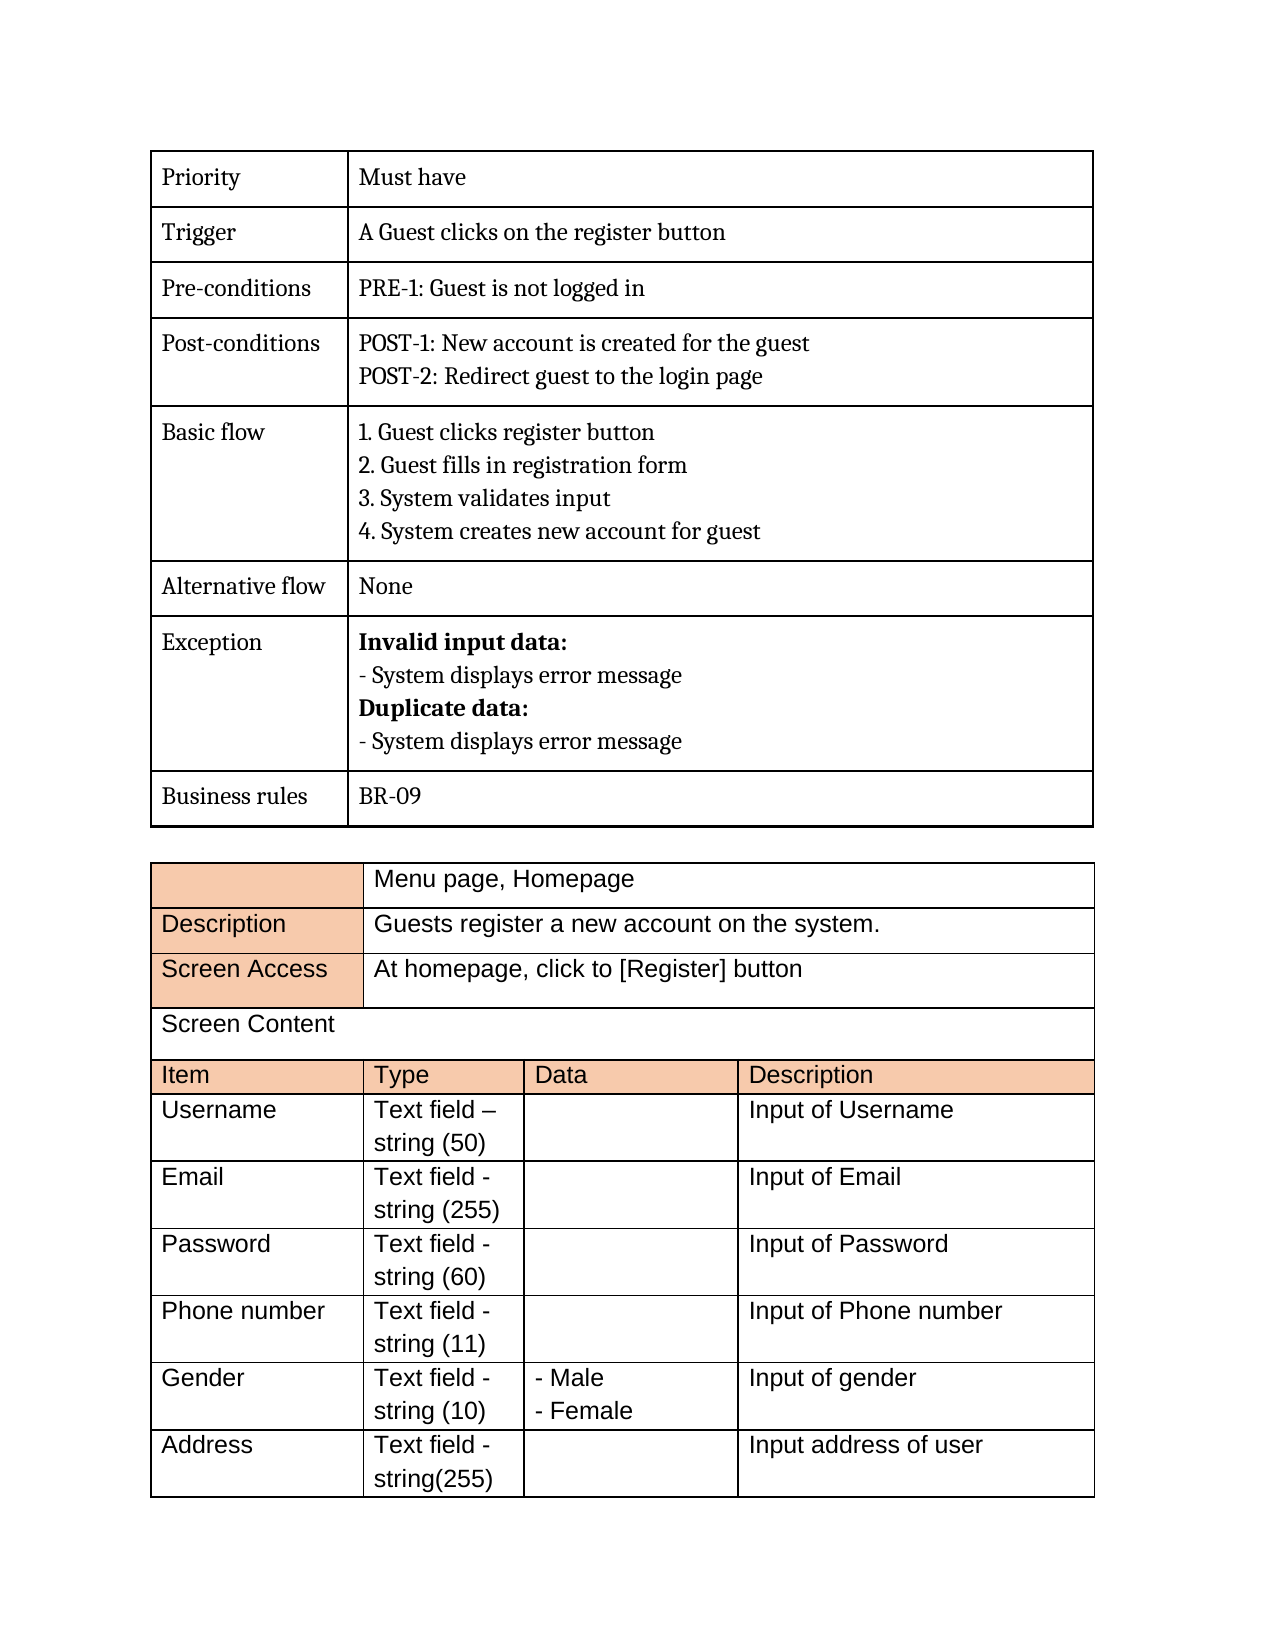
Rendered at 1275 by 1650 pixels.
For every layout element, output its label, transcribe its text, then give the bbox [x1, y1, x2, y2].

table_cell Input of gender [739, 1363, 1094, 1429]
table_cell Username [152, 1095, 363, 1160]
table_cell Post-conditions [152, 319, 347, 405]
table_cell Trigger [152, 208, 347, 261]
table_cell Item [152, 1061, 363, 1093]
table_cell Description [739, 1061, 1094, 1093]
table_cell Text field - string (11) [364, 1296, 523, 1362]
table_cell [525, 1095, 737, 1160]
table_cell Input of Email [739, 1162, 1094, 1227]
table_cell Screen Access [152, 954, 363, 1007]
table_cell A Guest clicks on the register button [349, 208, 1092, 261]
table_cell Business rules [152, 772, 347, 825]
table_cell Password [152, 1229, 363, 1294]
table_cell Type [364, 1061, 523, 1093]
table_cell [525, 1431, 737, 1496]
table_cell Must have [349, 152, 1092, 206]
table_cell None [349, 562, 1092, 615]
table_header [152, 864, 363, 907]
table_cell Input of Username [739, 1095, 1094, 1160]
table_cell - Male - Female [525, 1363, 737, 1429]
table_cell PRE-1: Guest is not logged in [349, 263, 1092, 317]
table_cell At homepage, click to [Register] button [364, 954, 1094, 1007]
table_header Menu page, Homepage [364, 864, 1094, 907]
table_cell BR-09 [349, 772, 1092, 825]
table_cell Input address of user [739, 1431, 1094, 1496]
table_cell Gender [152, 1363, 363, 1429]
table_cell Basic flow [152, 407, 347, 560]
table_cell Phone number [152, 1296, 363, 1362]
table_cell 1. Guest clicks register button 2. Guest fills in registration form 3. System validates input 4. System creates new account for guest [349, 407, 1092, 560]
table_cell Text field - string (60) [364, 1229, 523, 1294]
table_cell Input of Password [739, 1229, 1094, 1294]
table_cell Email [152, 1162, 363, 1227]
table_cell Exception [152, 617, 347, 770]
table_cell [525, 1162, 737, 1227]
table_cell Text field - string(255) [364, 1431, 523, 1496]
table_cell Data [525, 1061, 737, 1093]
table_cell Text field - string (255) [364, 1162, 523, 1227]
table_cell Input of Phone number [739, 1296, 1094, 1362]
table_cell Text field – string (50) [364, 1095, 523, 1160]
table_cell Priority [152, 152, 347, 206]
table_cell [525, 1296, 737, 1362]
table_cell Text field - string (10) [364, 1363, 523, 1429]
table_cell Alternative flow [152, 562, 347, 615]
table_cell [525, 1229, 737, 1294]
table_cell Invalid input data: - System displays error message Duplicate data: - System displays error message [349, 617, 1092, 770]
table_cell Guests register a new account on the system. [364, 909, 1094, 953]
table_cell POST-1: New account is created for the guest POST-2: Redirect guest to the login page [349, 319, 1092, 405]
table_cell Address [152, 1431, 363, 1496]
table_cell Screen Content [152, 1009, 1094, 1059]
table_cell Description [152, 909, 363, 953]
table_cell Pre-conditions [152, 263, 347, 317]
